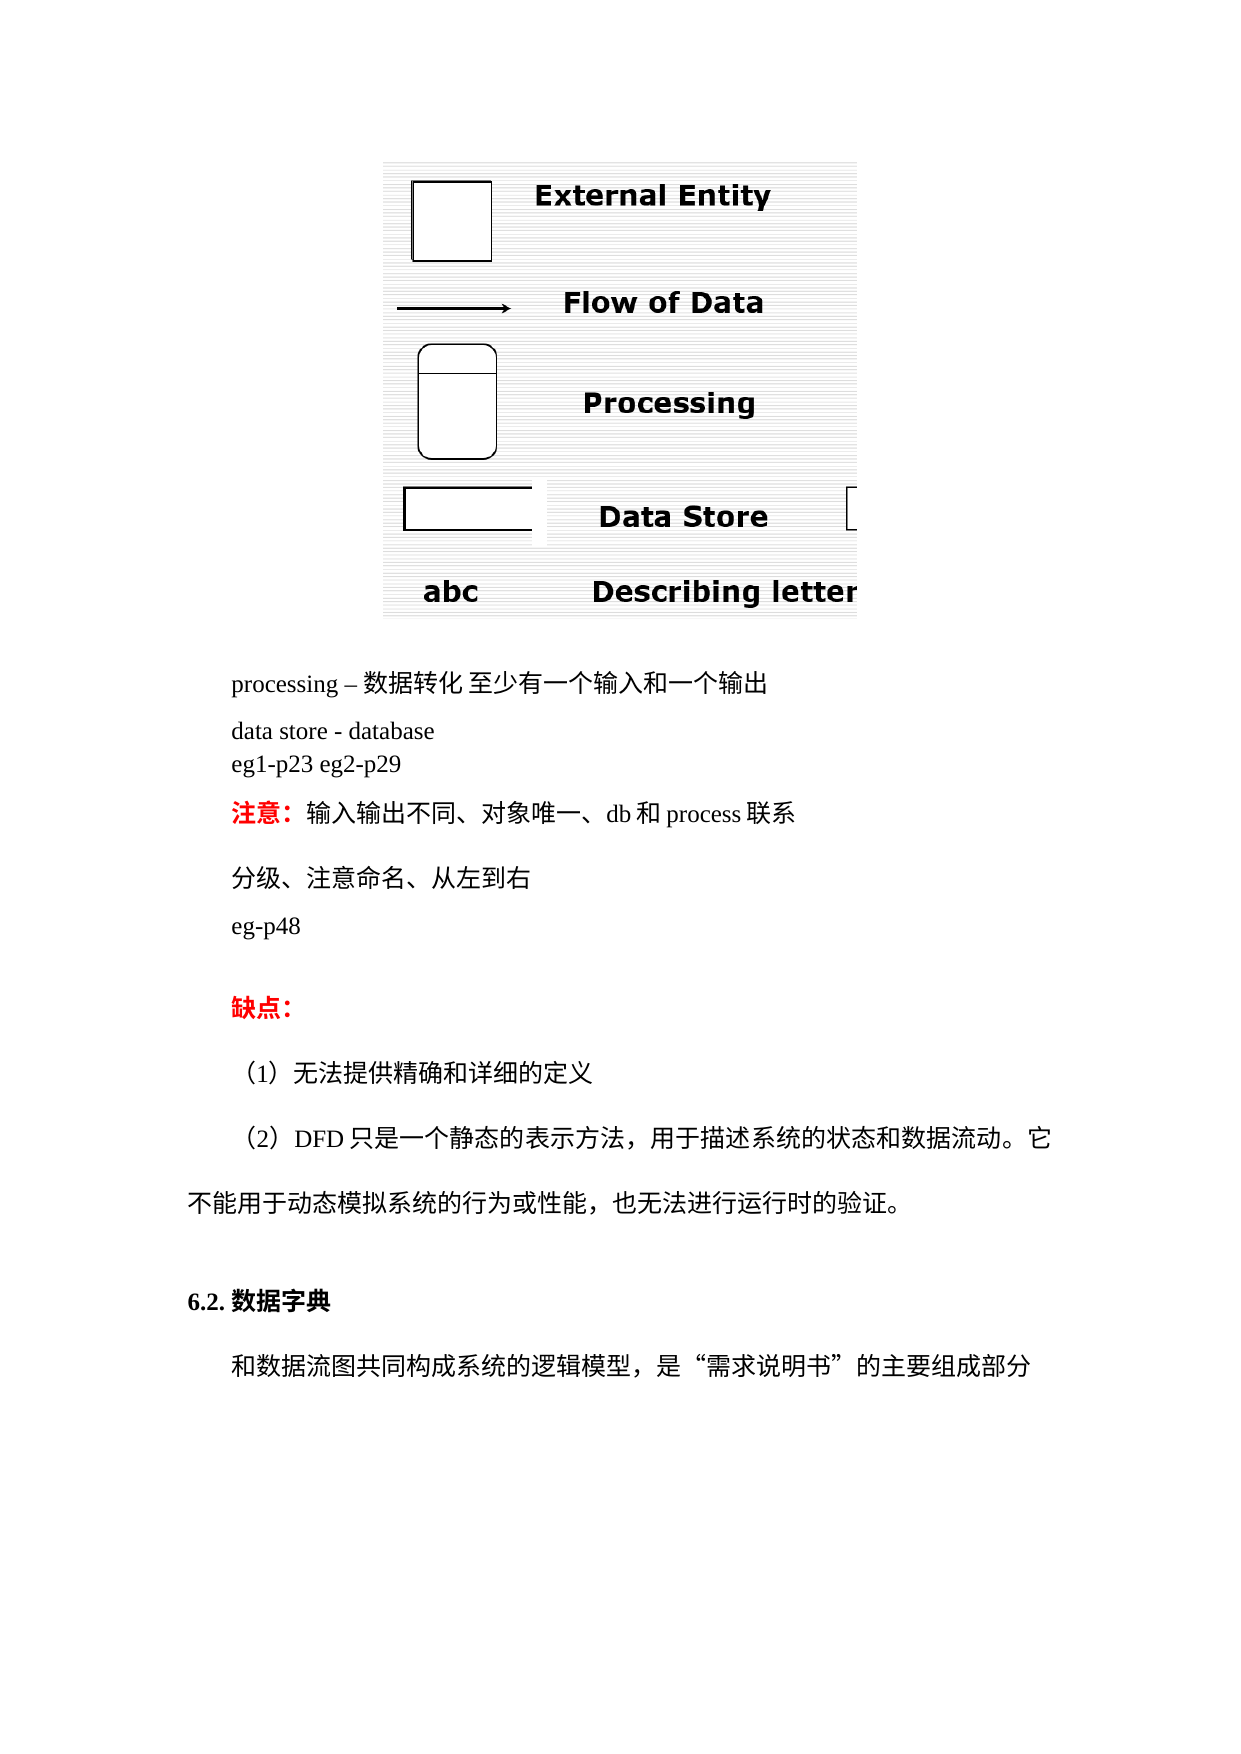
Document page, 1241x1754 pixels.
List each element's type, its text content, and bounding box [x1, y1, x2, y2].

text 和数据流图共同构成系统的逻辑模型，是“需求说明书”的主要组成部分 [187, 1332, 1053, 1397]
picture [383, 161, 857, 619]
text 分级、注意命名、从左到右 [187, 844, 1053, 909]
text data store - database [187, 714, 1053, 747]
text eg-p48 [187, 909, 1053, 942]
text （1）无法提供精确和详细的定义 [187, 1039, 1053, 1104]
text 缺点： [187, 974, 1053, 1039]
text eg1-p23 eg2-p29 [187, 747, 1053, 779]
text （2）DFD只是一个静态的表示方法，用于描述系统的状态和数据流动。它不能用于动态模拟系统的行为或性能，也无法进行运行时的验证。 [187, 1104, 1053, 1234]
text processing – 数据转化 至少有一个输入和一个输出 [187, 649, 1053, 714]
text 注意：输入输出不同、对象唯一、db和process联系 [187, 779, 1053, 844]
text 6.2. 数据字典 [187, 1267, 1053, 1332]
